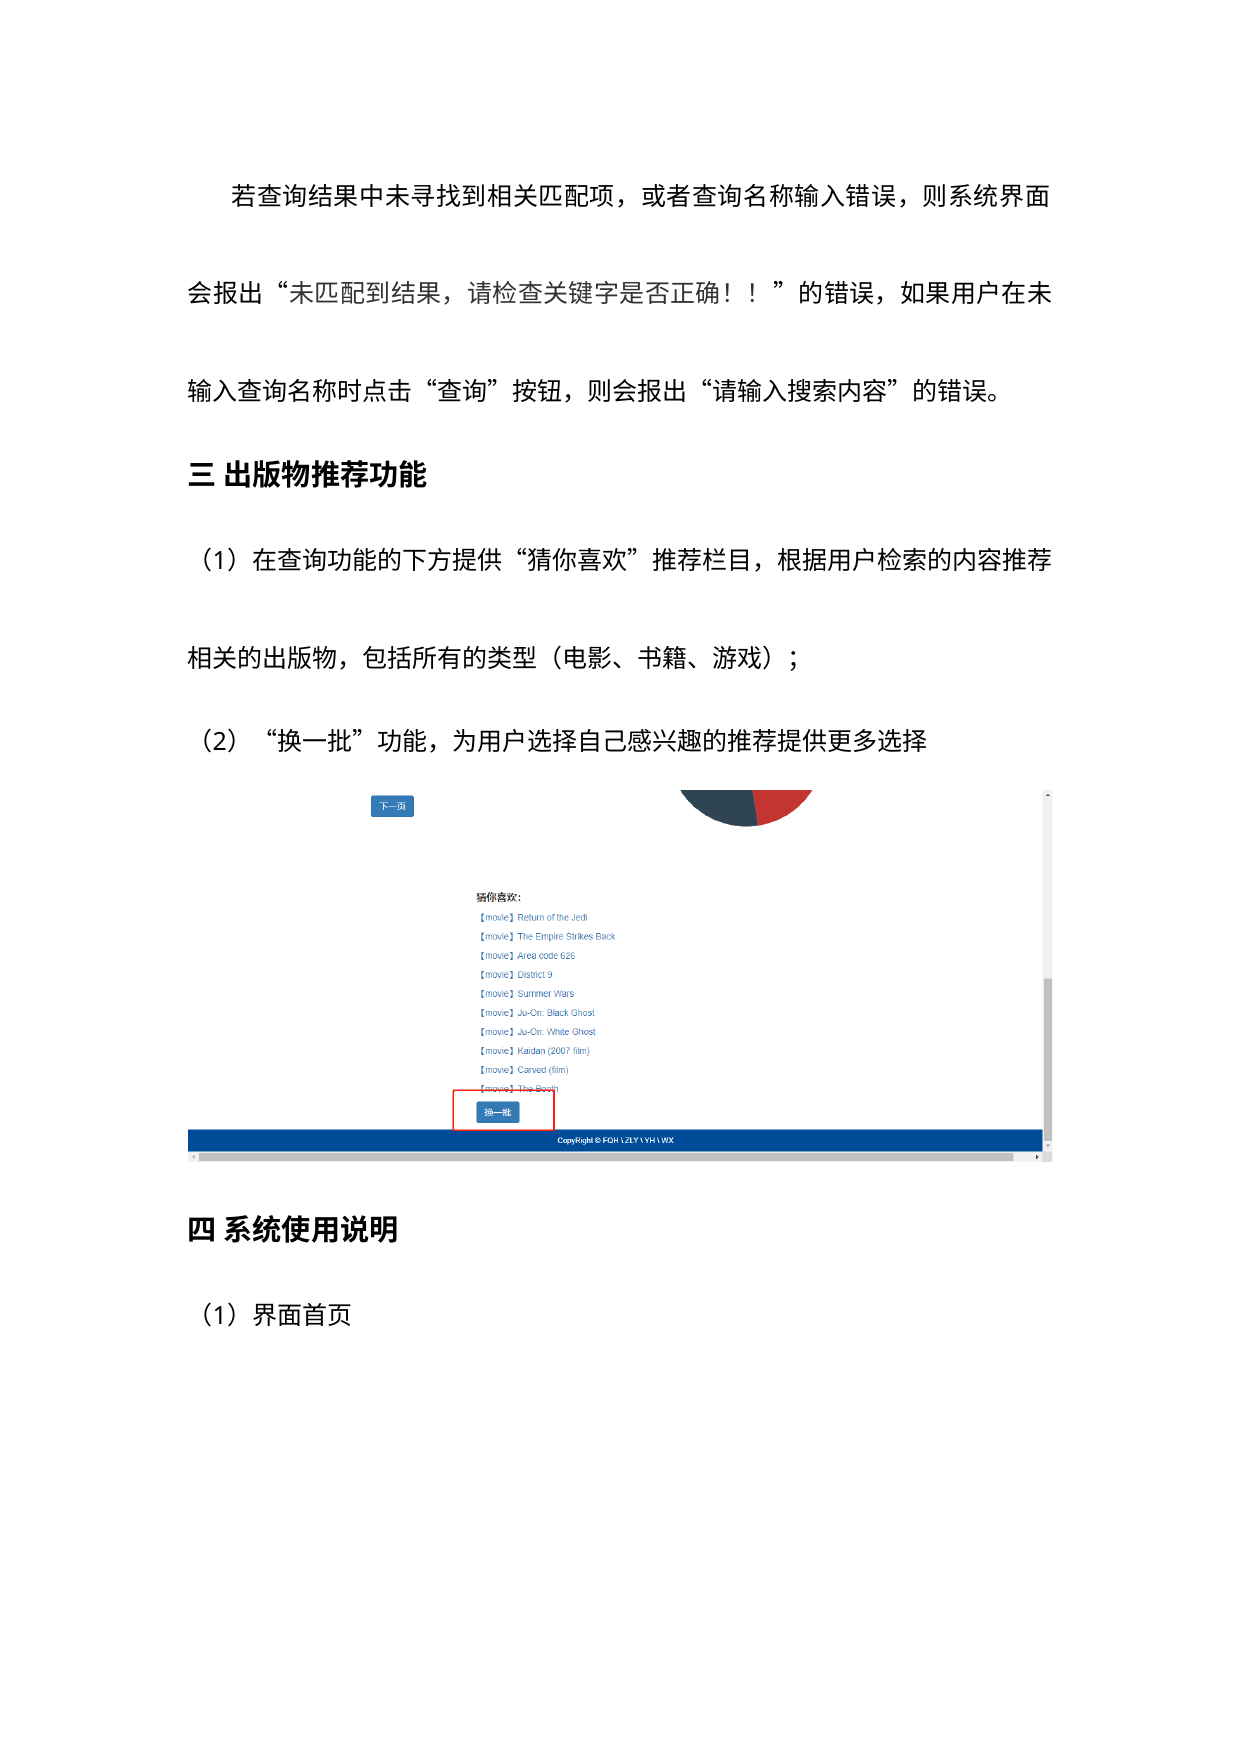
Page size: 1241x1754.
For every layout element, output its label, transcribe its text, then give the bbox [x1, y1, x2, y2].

picture [188, 790, 1053, 1162]
text 四 系统使用说明 [187, 1195, 1053, 1260]
text （2）“换一批”功能，为用户选择自己感兴趣的推荐提供更多选择 [187, 707, 1053, 772]
text （1）界面首页 [187, 1281, 1053, 1346]
text （1）在查询功能的下方提供“猜你喜欢”推荐栏目，根据用户检索的内容推荐相关的出版物，包括所有的类型（电影、书籍、游戏）； [187, 526, 1053, 689]
text 三 出版物推荐功能 [187, 440, 1053, 505]
text 若查询结果中未寻找到相关匹配项，或者查询名称输入错误，则系统界面会报出“未匹配到结果，请检查关键字是否正确！！”的错误，如果用户在未输入查询名称时点击“查询”按钮，则会报出“请输入搜索内容”的错误。 [187, 162, 1053, 422]
